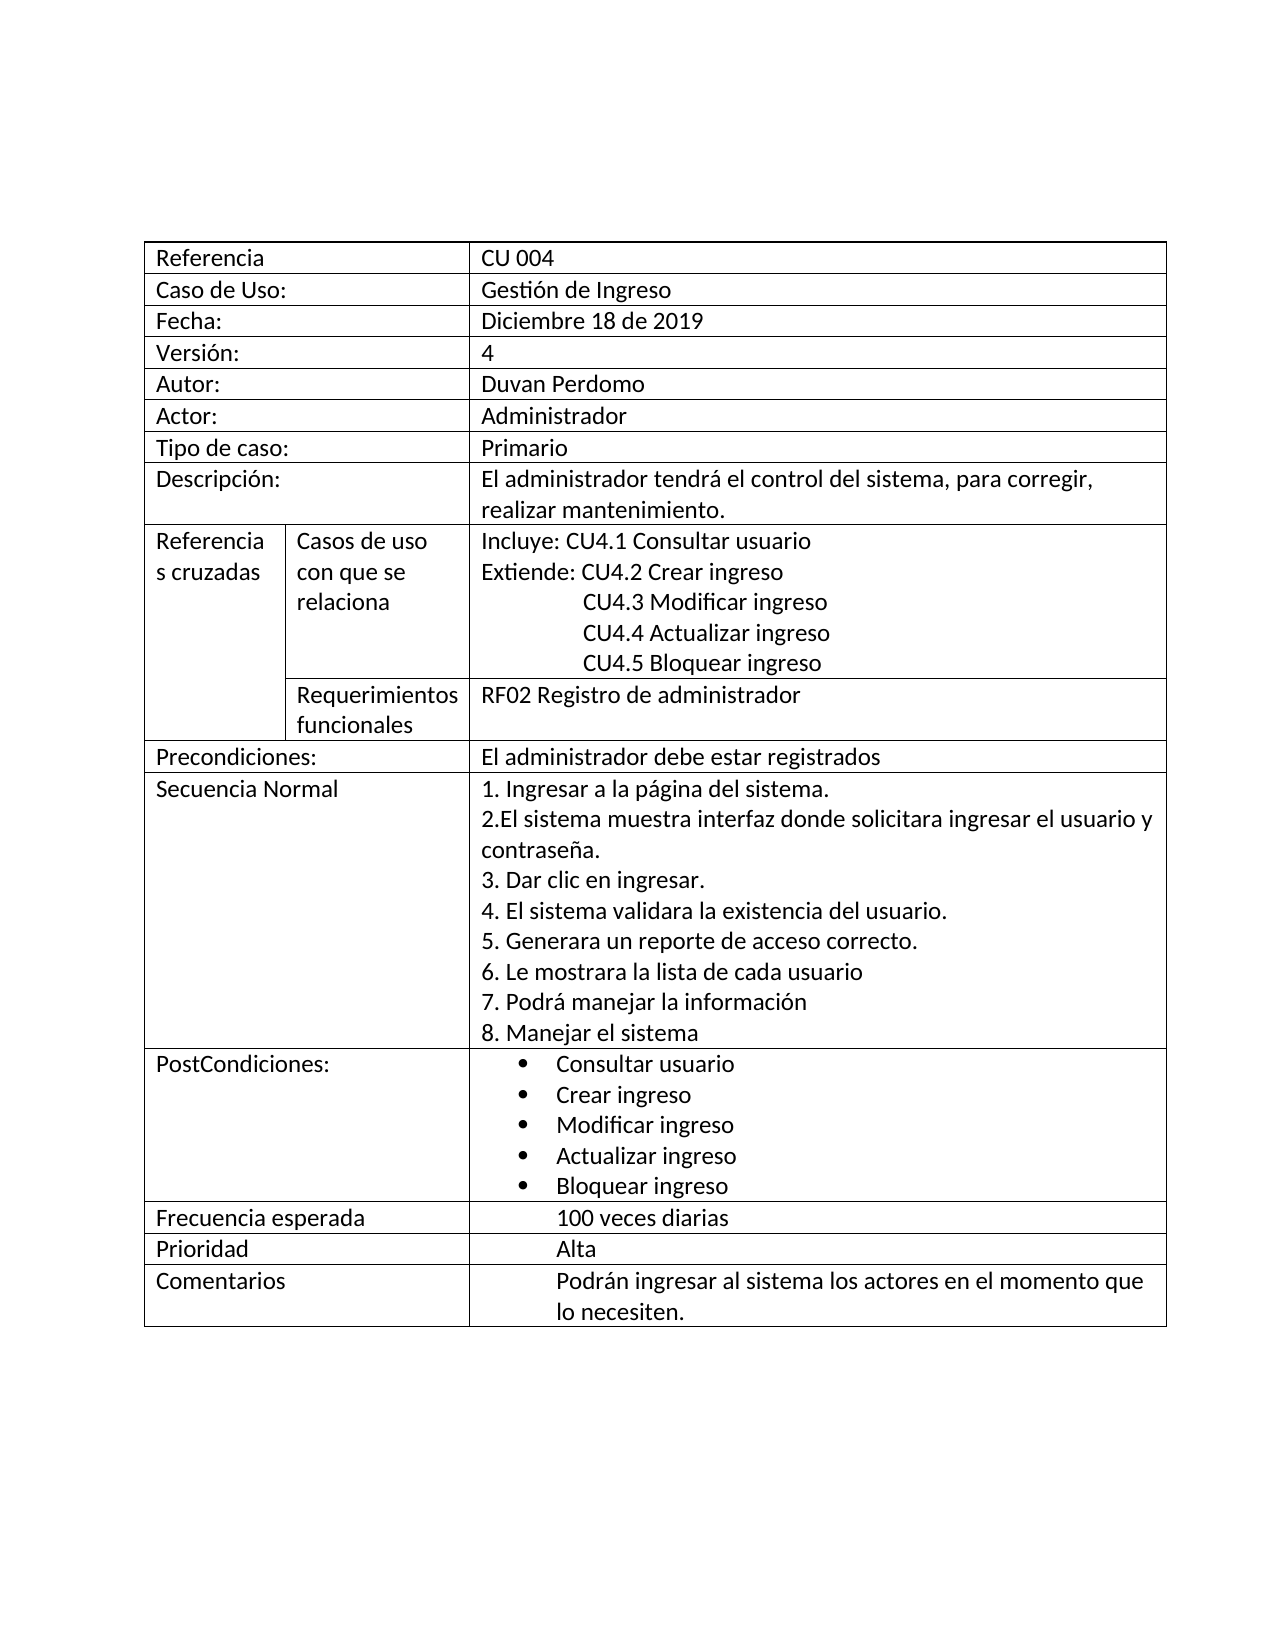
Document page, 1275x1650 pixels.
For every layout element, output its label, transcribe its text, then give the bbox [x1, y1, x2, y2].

table_cell Duvan Perdomo [470, 369, 1166, 399]
table_cell Alta [470, 1234, 1166, 1264]
table_cell Referencias cruzadas [145, 525, 285, 740]
table_cell Actor: [145, 400, 469, 431]
table_cell Podrán ingresar al sistema los actores en el momento que lo necesiten. [470, 1265, 1166, 1326]
table_cell Casos de uso con que se relaciona [286, 525, 469, 678]
table_cell Consultar usuario Crear ingreso Modificar ingreso Actualizar ingreso Bloquear ingreso [470, 1049, 1166, 1201]
table_cell Versión: [145, 337, 469, 368]
table_cell RF02 Registro de administrador [470, 679, 1166, 740]
table_cell Primario [470, 432, 1166, 462]
table_cell Prioridad [145, 1234, 469, 1264]
table_cell Descripción: [145, 463, 469, 524]
table_header Referencia [145, 243, 469, 273]
table_cell Tipo de caso: [145, 432, 469, 462]
table_cell Comentarios [145, 1265, 469, 1326]
table_cell Diciembre 18 de 2019 [470, 306, 1166, 336]
table_cell 4 [470, 337, 1166, 368]
table_cell Requerimientos funcionales [286, 679, 469, 740]
table_cell Caso de Uso: [145, 274, 469, 304]
table_cell Autor: [145, 369, 469, 399]
table_header CU 004 [470, 243, 1166, 273]
table_cell PostCondiciones: [145, 1049, 469, 1201]
table_cell Incluye: CU4.1 Consultar usuario Extiende: CU4.2 Crear ingreso CU4.3 Modificar ingreso CU4.4 Actualizar ingreso CU4.5 Bloquear ingreso [470, 525, 1166, 678]
table_cell El administrador debe estar registrados [470, 741, 1166, 772]
table_cell Administrador [470, 400, 1166, 431]
table_cell Secuencia Normal [145, 773, 469, 1047]
table_cell 1. Ingresar a la página del sistema. 2.El sistema muestra interfaz donde solicitara ingresar el usuario y contraseña. 3. Dar clic en ingresar. 4. El sistema validara la existencia del usuario. 5. Generara un reporte de acceso correcto. 6. Le mostrara la lista de cada usuario 7. Podrá manejar la información 8. Manejar el sistema [470, 773, 1166, 1047]
table_cell Precondiciones: [145, 741, 469, 772]
table_cell El administrador tendrá el control del sistema, para corregir, realizar mantenimiento. [470, 463, 1166, 524]
table_cell 100 veces diarias [470, 1202, 1166, 1233]
table_cell Frecuencia esperada [145, 1202, 469, 1233]
table_cell Fecha: [145, 306, 469, 336]
table_cell Gestión de Ingreso [470, 274, 1166, 304]
